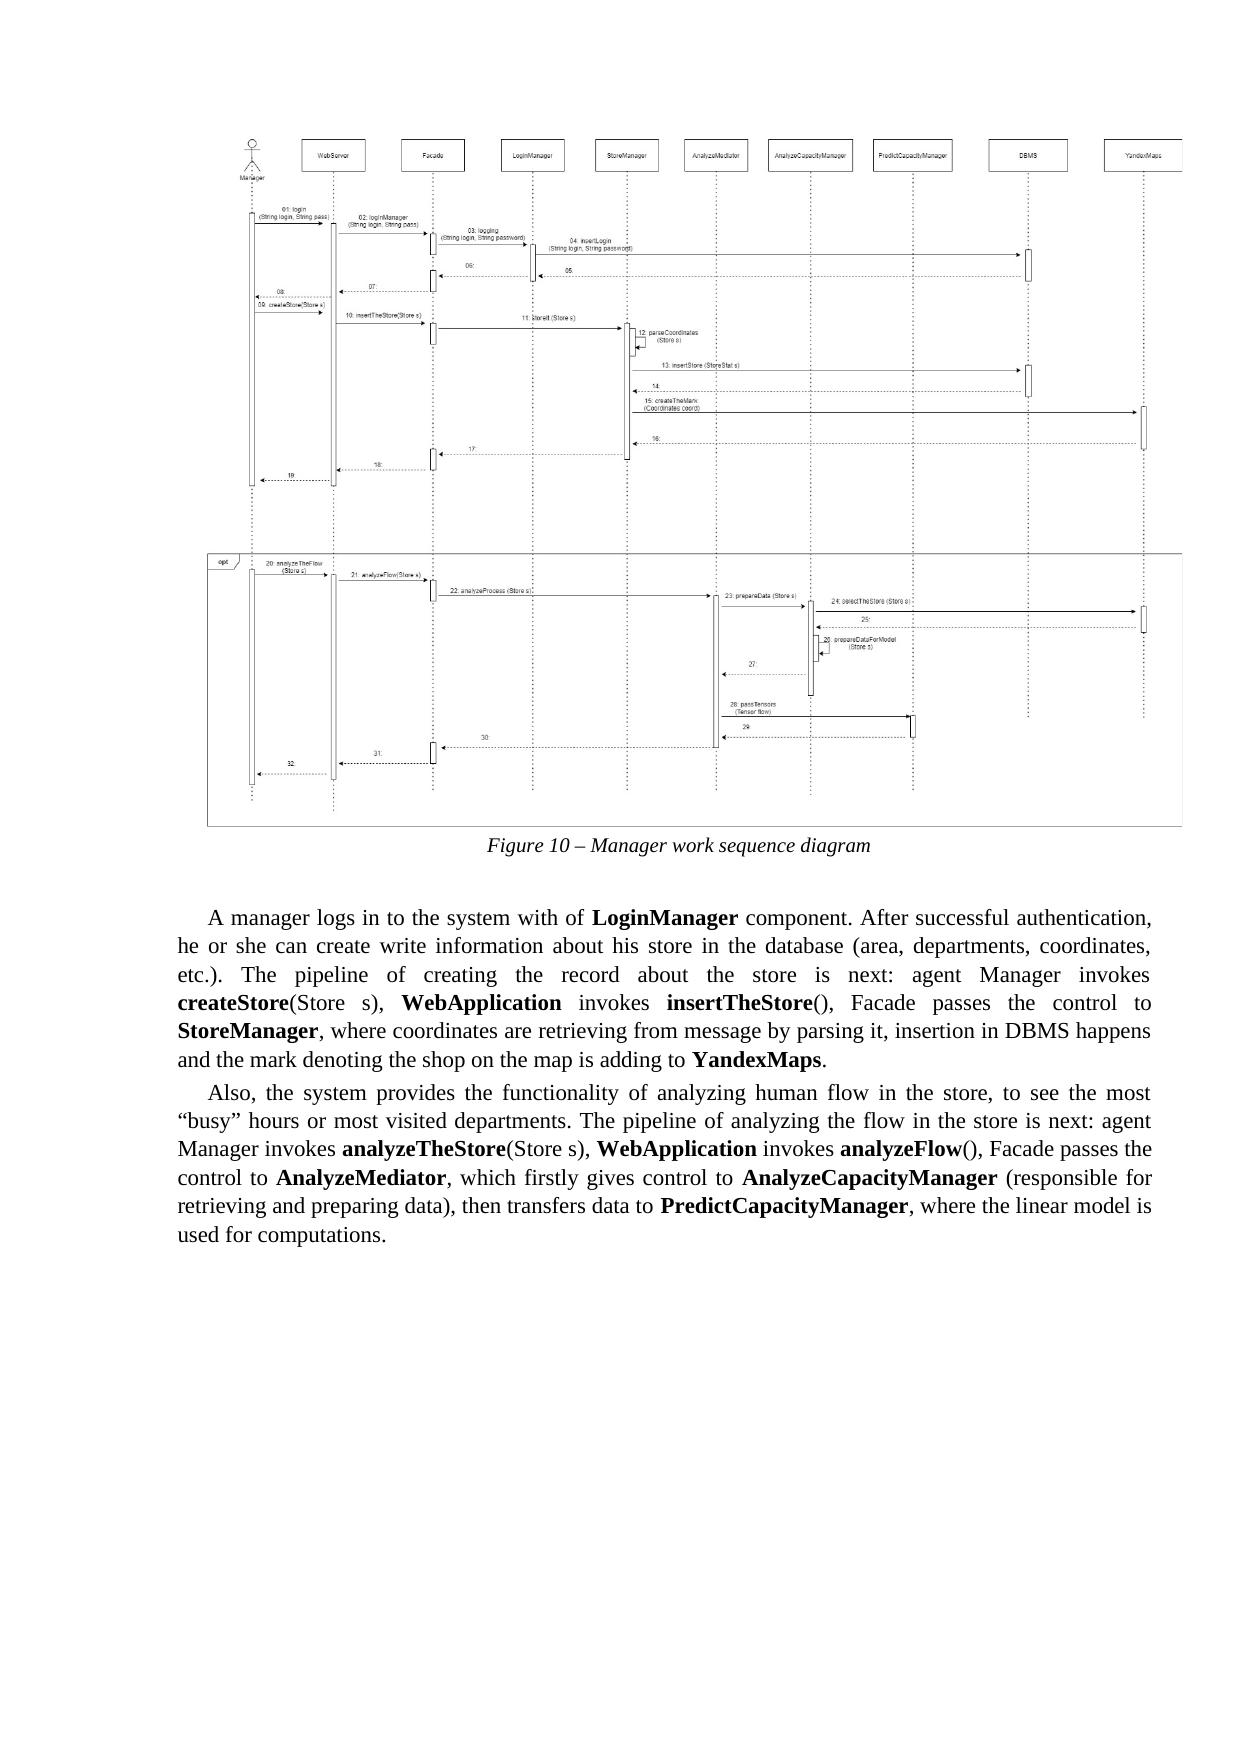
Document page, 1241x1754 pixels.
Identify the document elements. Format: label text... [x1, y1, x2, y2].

text Figure 10 – Manager work sequence diagram [177, 833, 590, 857]
text Also, the system provides the functionality of analyzing human flow in the store, to see the most “busy” hours or most visited departments. The pipeline of analyzing the flow in the store is next: agent Manager invokes analyzeTheStore(Store s), WebApplication invokes analyzeFlow(), Facade passes the control to AnalyzeMediator, which firstly gives control to AnalyzeCapacityManager (responsible for retrieving and preparing data), then transfers data to PredictCapacityManager, where the linear model is used for computations. [177, 1078, 1152, 1247]
picture [207, 139, 1183, 827]
text Figure 10 – Manager work sequence diagram [713, 833, 1152, 857]
text A manager logs in to the system with of LoginManager component. After successful authentication, he or she can create write information about his store in the database (area, departments, coordinates, etc.). The pipeline of creating the record about the store is next: agent Manager invokes createStore(Store s), WebApplication invokes insertTheStore(), Facade passes the control to StoreManager, where coordinates are retrieving from message by parsing it, insertion in DBMS happens and the mark denoting the shop on the map is adding to YandexMaps. [177, 904, 1152, 1072]
